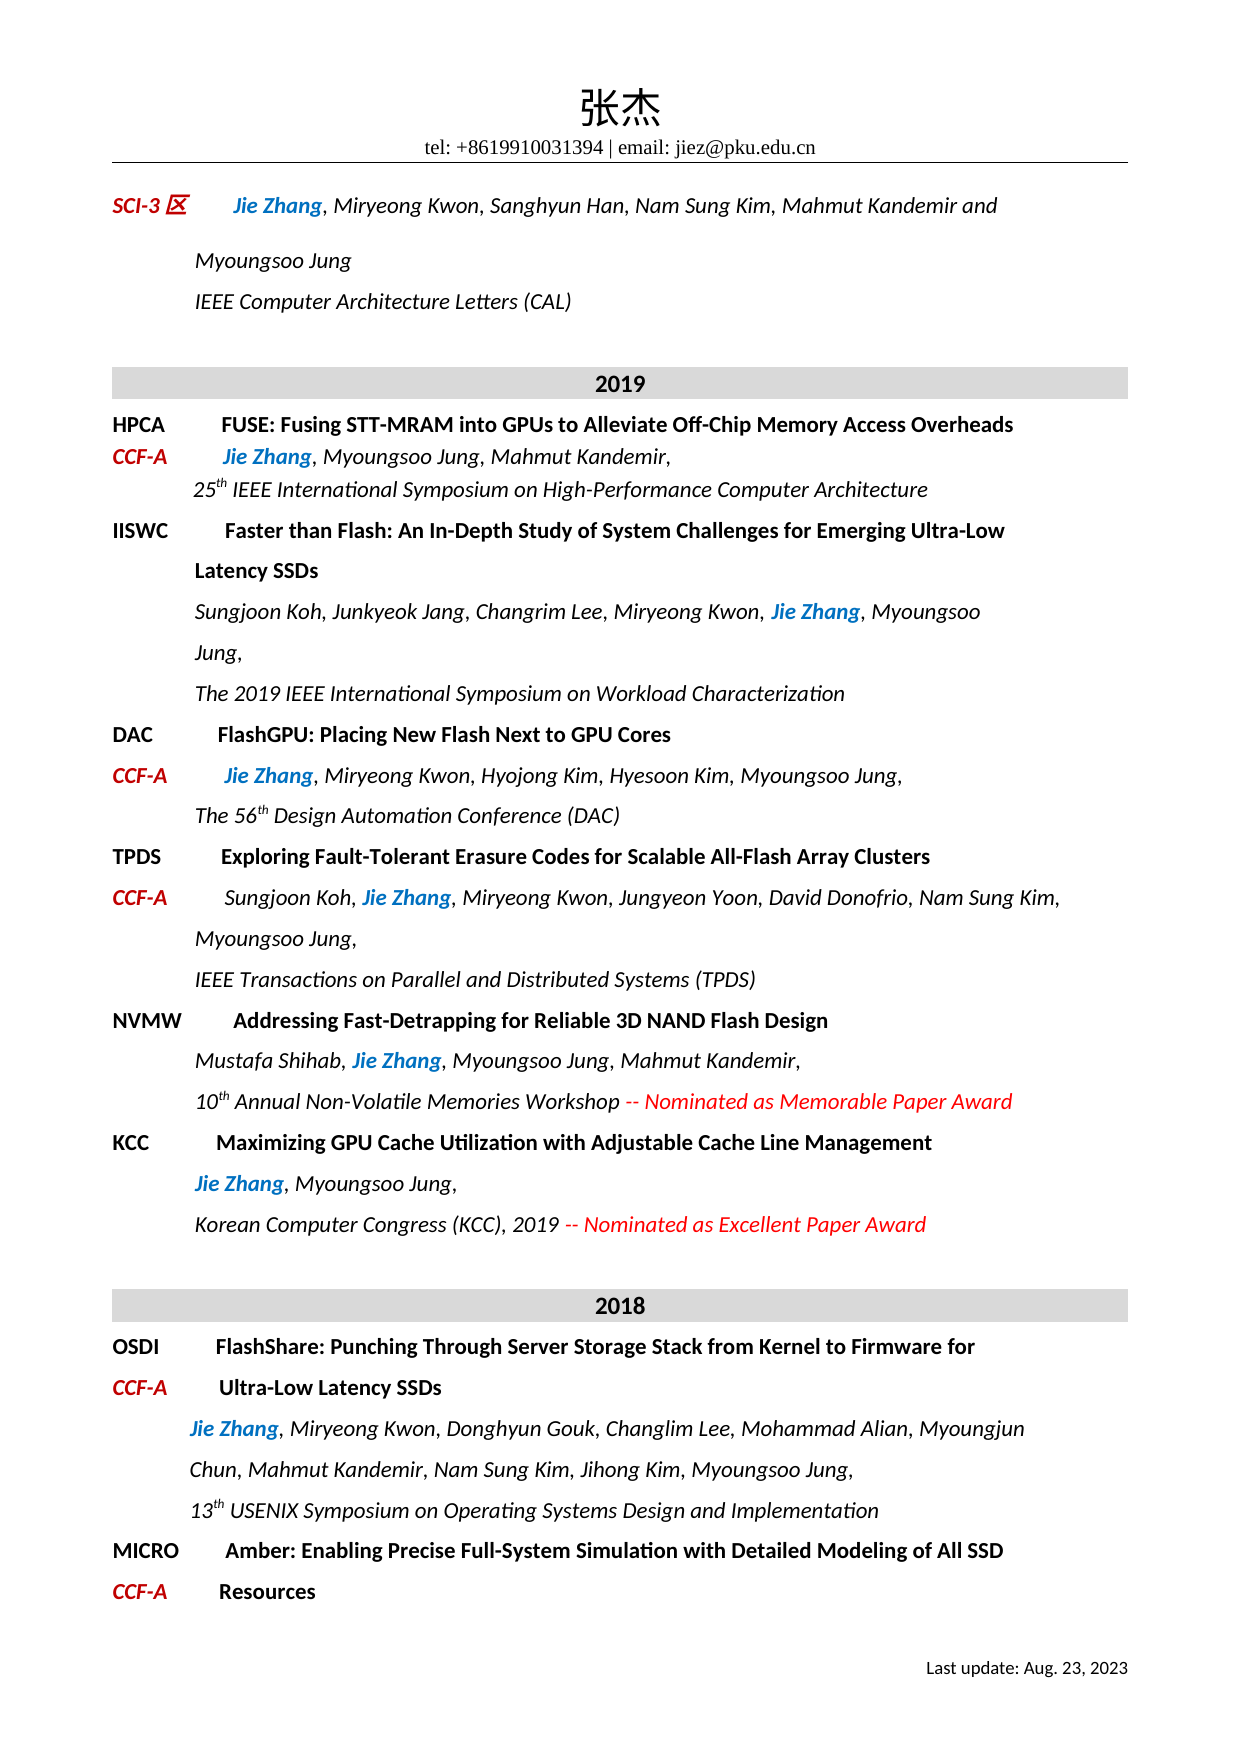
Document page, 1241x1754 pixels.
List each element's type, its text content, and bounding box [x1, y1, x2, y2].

text NVMW Addressing Fast-Detrapping for Reliable 3D NAND Flash Design [112, 1004, 1128, 1036]
text The 56th Design Automation Conference (DAC) [112, 799, 1128, 832]
text Myoungsoo Jung [112, 244, 1128, 277]
text MICRO Amber: Enabling Precise Full-System Simulation with Detailed Modeling of All SSD [112, 1534, 1128, 1567]
text TPDS Exploring Fault-Tolerant Erasure Codes for Scalable All-Flash Array Clusters [112, 840, 1128, 873]
text 13th USENIX Symposium on Operating Systems Design and Implementation [112, 1494, 1128, 1526]
text IEEE Transactions on Parallel and Distributed Systems (TPDS) [112, 963, 1128, 995]
text Latency SSDs [112, 554, 1128, 587]
text IEEE Computer Architecture Letters (CAL) [112, 285, 1128, 318]
text CCF-A Jie Zhang, Myoungsoo Jung, Mahmut Kandemir, [112, 440, 1128, 473]
text Myoungsoo Jung, [112, 922, 1128, 954]
text Chun, Mahmut Kandemir, Nam Sung Kim, Jihong Kim, Myoungsoo Jung, [112, 1453, 1128, 1485]
text HPCA FUSE: Fusing STT-MRAM into GPUs to Alleviate Off-Chip Memory Access Overheads [112, 408, 1128, 440]
text DAC FlashGPU: Placing New Flash Next to GPU Cores [112, 718, 1128, 750]
text CCF-A Ultra-Low Latency SSDs [112, 1371, 1128, 1404]
text 10th Annual Non-Volatile Memories Workshop -- Nominated as Memorable Paper Award [112, 1085, 1128, 1118]
text Mustafa Shihab, Jie Zhang, Myoungsoo Jung, Mahmut Kandemir, [112, 1044, 1128, 1077]
text CCF-A Jie Zhang, Miryeong Kwon, Hyojong Kim, Hyesoon Kim, Myoungsoo Jung, [112, 759, 1128, 791]
text SCI-3区 Jie Zhang, Miryeong Kwon, Sanghyun Han, Nam Sung Kim, Mahmut Kandemir and [112, 171, 1128, 236]
text 2018 [112, 1289, 1128, 1322]
text CCF-A Sungjoon Koh, Jie Zhang, Miryeong Kwon, Jungyeon Yoon, David Donofrio, Nam Sung Kim, [112, 881, 1128, 914]
text Korean Computer Congress (KCC), 2019 -- Nominated as Excellent Paper Award [112, 1208, 1128, 1240]
text IISWC Faster than Flash: An In-Depth Study of System Challenges for Emerging Ultra-Low [112, 514, 1128, 546]
text The 2019 IEEE International Symposium on Workload Characterization [112, 677, 1128, 709]
text Jie Zhang, Miryeong Kwon, Donghyun Gouk, Changlim Lee, Mohammad Alian, Myoungjun [112, 1412, 1128, 1444]
text KCC Maximizing GPU Cache Utilization with Adjustable Cache Line Management [112, 1126, 1128, 1159]
text Jung, [112, 636, 1128, 669]
text CCF-A Resources [112, 1575, 1128, 1608]
text OSDI FlashShare: Punching Through Server Storage Stack from Kernel to Firmware for [112, 1330, 1128, 1363]
text 25th IEEE International Symposium on High-Performance Computer Architecture [112, 473, 1128, 505]
text Jie Zhang, Myoungsoo Jung, [112, 1167, 1128, 1199]
text Sungjoon Koh, Junkyeok Jang, Changrim Lee, Miryeong Kwon, Jie Zhang, Myoungsoo [112, 595, 1128, 628]
text 2019 [112, 367, 1128, 399]
